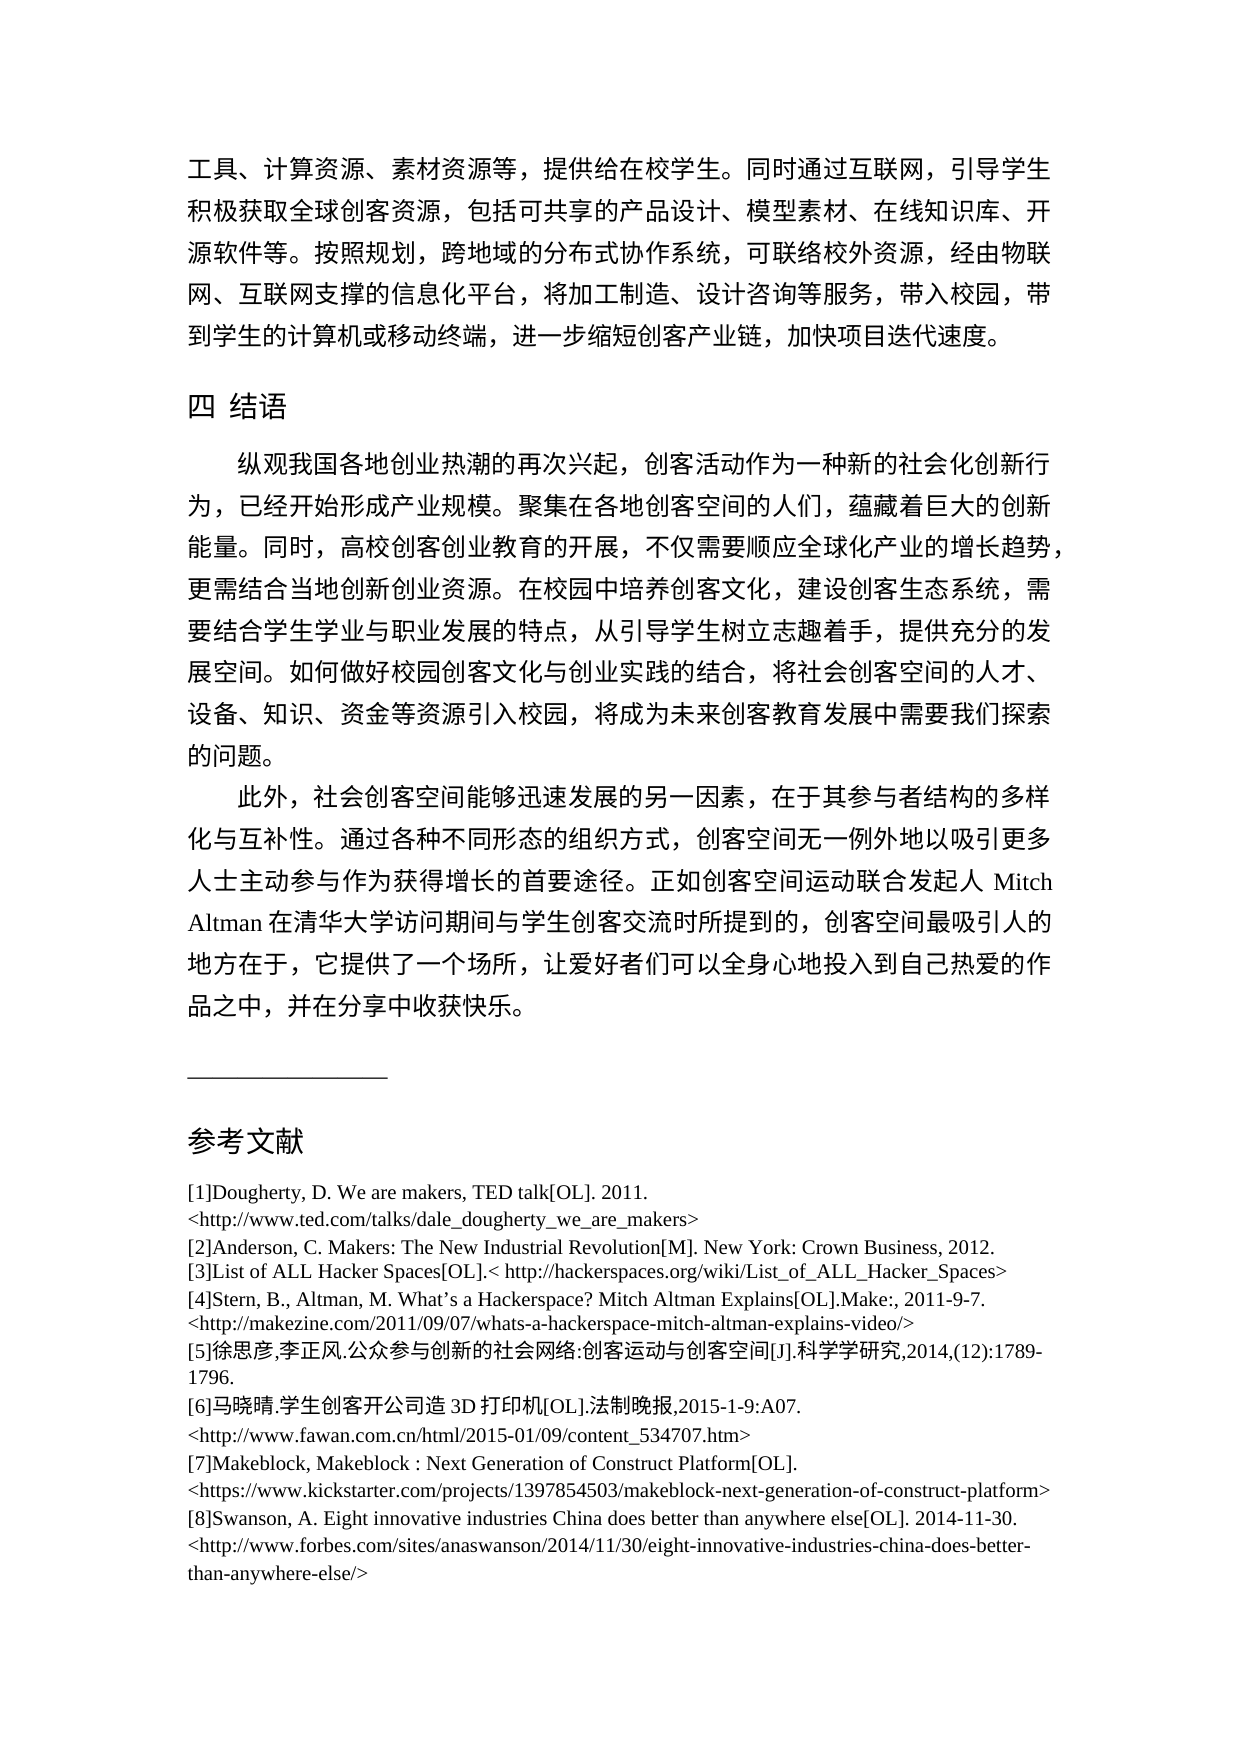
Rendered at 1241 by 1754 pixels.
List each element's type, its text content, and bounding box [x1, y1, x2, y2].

text [3]List of ALL Hacker Spaces[OL].< http://hackerspaces.org/wiki/List_of_ALL_Hacker_Spaces> [187, 1259, 1053, 1283]
text 此外，社会创客空间能够迅速发展的另一因素，在于其参与者结构的多样化与互补性。通过各种不同形态的组织方式，创客空间无一例外地以吸引更多人士主动参与作为获得增长的首要途径。正如创客空间运动联合发起人Mitch Altman在清华大学访问期间与学生创客交流时所提到的，创客空间最吸引人的地方在于，它提供了一个场所，让爱好者们可以全身心地投入到自己热爱的作品之中，并在分享中收获快乐。 [187, 778, 1053, 1022]
text 纵观我国各地创业热潮的再次兴起，创客活动作为一种新的社会化创新行为，已经开始形成产业规模。聚集在各地创客空间的人们，蕴藏着巨大的创新能量。同时，高校创客创业教育的开展，不仅需要顺应全球化产业的增长趋势，更需结合当地创新创业资源。在校园中培养创客文化，建设创客生态系统，需要结合学生学业与职业发展的特点，从引导学生树立志趣着手，提供充分的发展空间。如何做好校园创客文化与创业实践的结合，将社会创客空间的人才、设备、知识、资金等资源引入校园，将成为未来创客教育发展中需要我们探索的问题。 [187, 444, 1053, 772]
text [2]Anderson, C. Makers: The New Industrial Revolution[M]. New York: Crown Business, 2012. [187, 1235, 1053, 1259]
text 参考文献 [187, 1119, 1053, 1161]
text [4]Stern, B., Altman, M. What’s a Hackerspace? Mitch Altman Explains[OL].Make:, 2011-9-7. <http://makezine.com/2011/09/07/whats-a-hackerspace-mitch-altman-explains-video/> [187, 1287, 1053, 1335]
text [5]徐思彦,李正风.公众参与创新的社会网络:创客运动与创客空间[J].科学学研究,2014,(12):1789-1796. [187, 1335, 1053, 1389]
text [1]Dougherty, D. We are makers, TED talk[OL]. 2011. <http://www.ted.com/talks/dale_dougherty_we_are_makers> [187, 1180, 1053, 1231]
text ———————— [187, 1061, 1053, 1089]
text [8]Swanson, A. Eight innovative industries China does better than anywhere else[OL]. 2014-11-30. <http://www.forbes.com/sites/anaswanson/2014/11/30/eight-innovative-industries-china-does-better-than-anywhere-else/> [187, 1506, 1053, 1585]
text [6]马晓晴.学生创客开公司造3D打印机[OL].法制晚报,2015-1-9:A07. <http://www.fawan.com.cn/html/2015-01/09/content_534707.htm> [187, 1389, 1053, 1447]
text 四 结语 [187, 383, 1053, 426]
text [7]Makeblock, Makeblock : Next Generation of Construct Platform[OL]. <https://www.kickstarter.com/projects/1397854503/makeblock-next-generation-of-construct-platform> [187, 1450, 1053, 1502]
